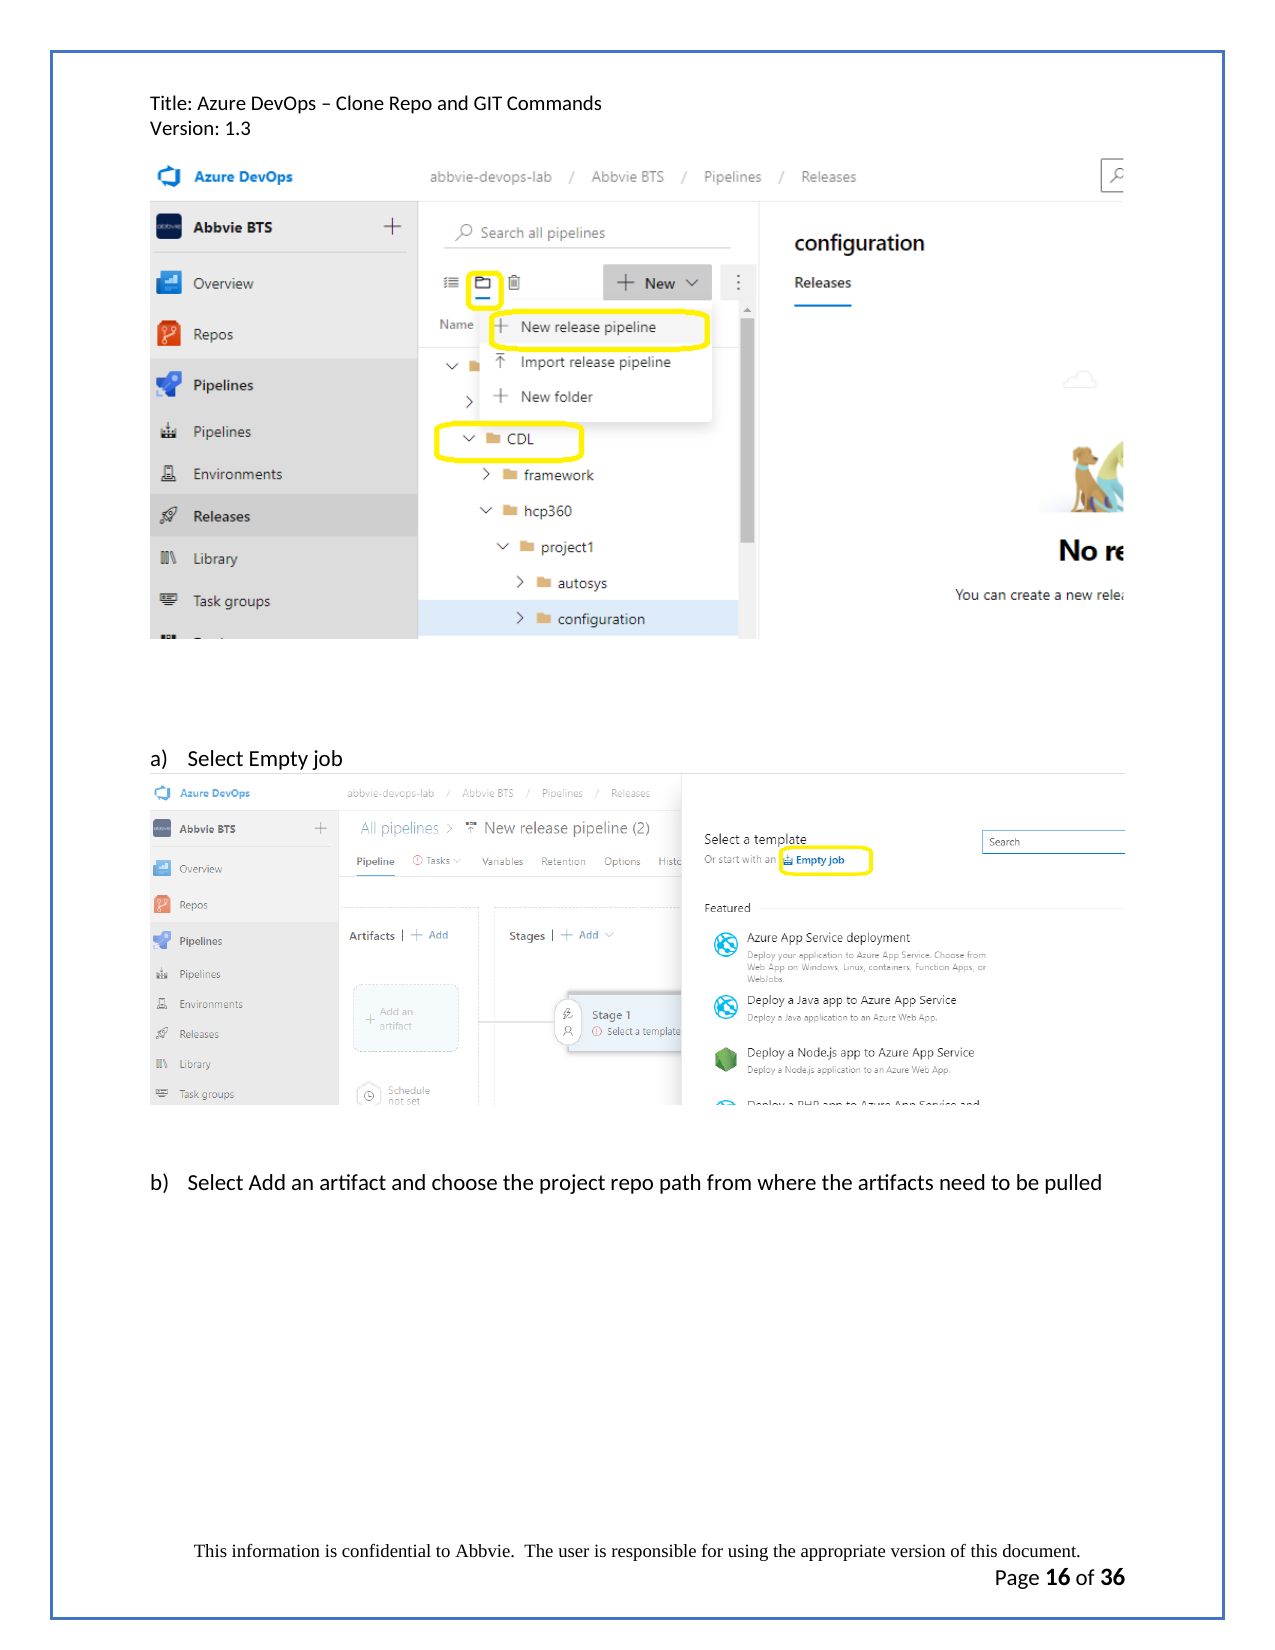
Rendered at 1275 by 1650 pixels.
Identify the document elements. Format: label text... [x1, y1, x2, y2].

picture [150, 773, 1125, 1105]
list Select Add an artifact and choose the project repo path from where the artifacts need to be pulled [150, 1168, 1125, 1197]
picture [150, 150, 1124, 639]
list Select Empty job [150, 744, 1125, 772]
